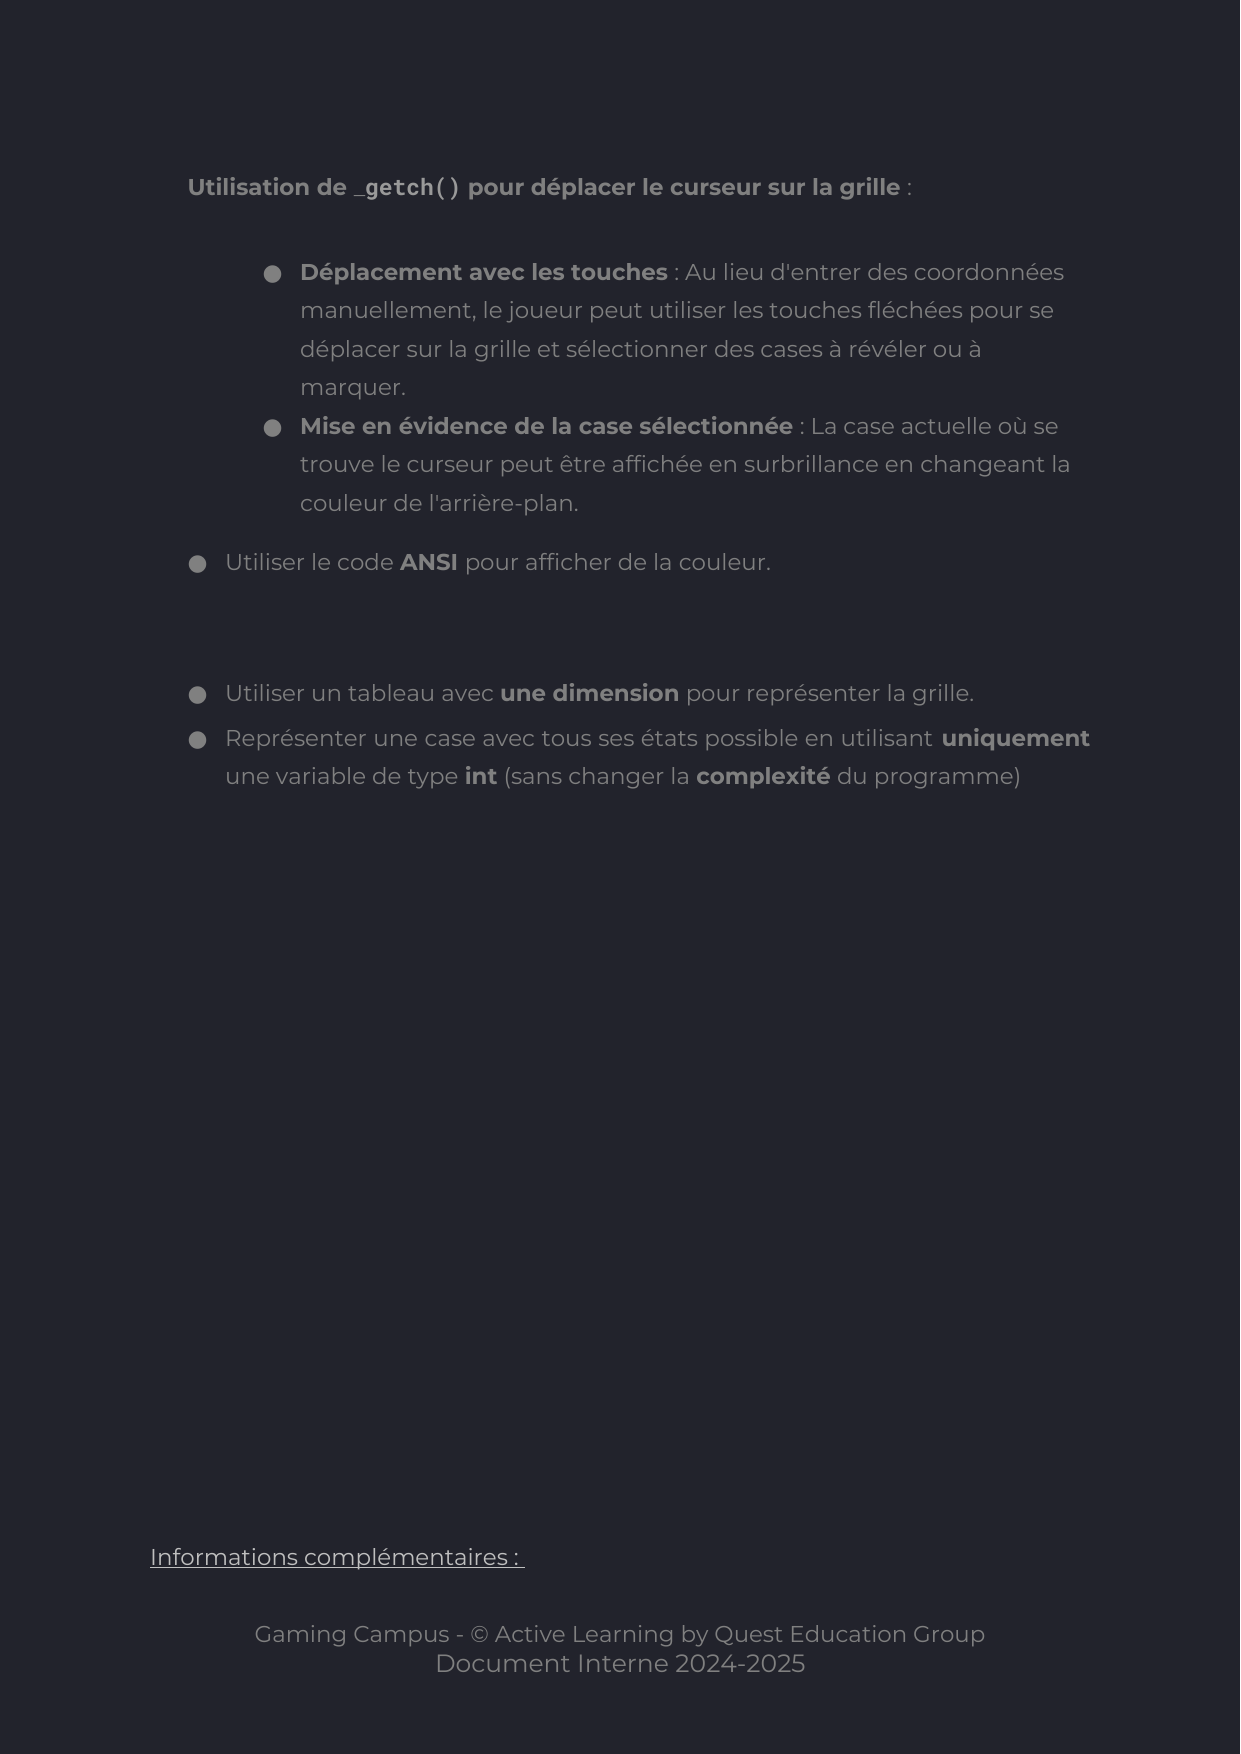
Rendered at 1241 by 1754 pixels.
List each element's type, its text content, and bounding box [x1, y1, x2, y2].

list Utiliser le code ANSI pour afficher de la couleur. [187, 527, 1090, 576]
list Mise en évidence de la case sélectionnée : La case actuelle où se trouve le curseur peut être affichée en surbrillance en changeant la couleur de l'arrière-plan. [262, 391, 1090, 517]
list Représenter une case avec tous ses états possible en utilisant uniquement une variable de type int (sans changer la complexité du programme) [187, 703, 1090, 790]
text Informations complémentaires : [150, 1522, 1090, 1571]
list Déplacement avec les touches : Au lieu d'entrer des coordonnées manuellement, le joueur peut utiliser les touches fléchées pour se déplacer sur la grille et sélectionner des cases à révéler ou à marquer. [262, 237, 1090, 391]
text Utilisation de _getch() pour déplacer le curseur sur la grille : [187, 150, 1090, 201]
list Utiliser un tableau avec une dimension pour représenter la grille. [187, 658, 1090, 703]
